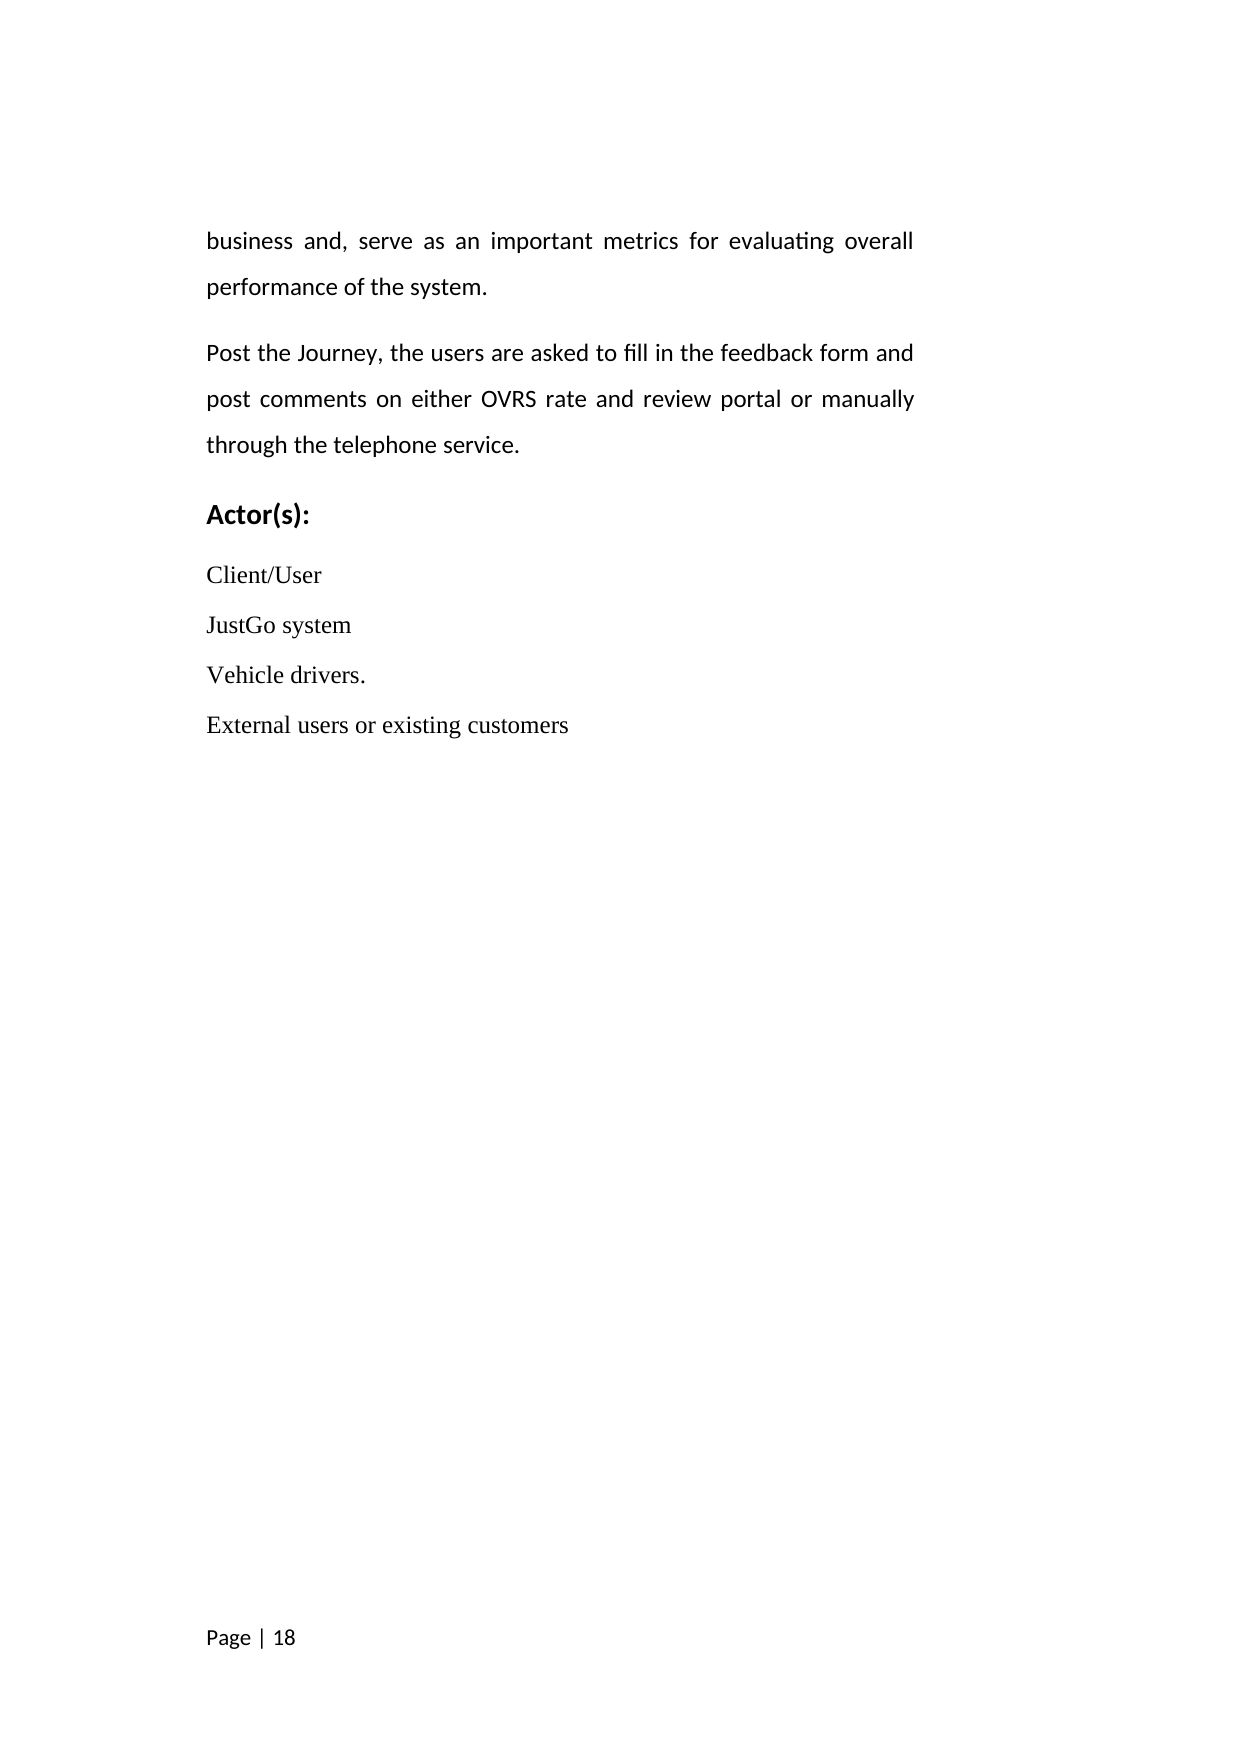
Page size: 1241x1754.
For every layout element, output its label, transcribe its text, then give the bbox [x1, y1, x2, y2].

text Post the Journey, the users are asked to fill in the feedback form and post comments on either OVRS rate and review portal or manually through the telephone service. [206, 337, 914, 459]
text JustGo system [206, 610, 1069, 639]
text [206, 225, 914, 301]
text Client/User [206, 561, 1069, 589]
text Actor(s): [206, 496, 1069, 531]
text Vehicle drivers. [206, 660, 1069, 689]
text External users or existing customers [206, 710, 1069, 739]
